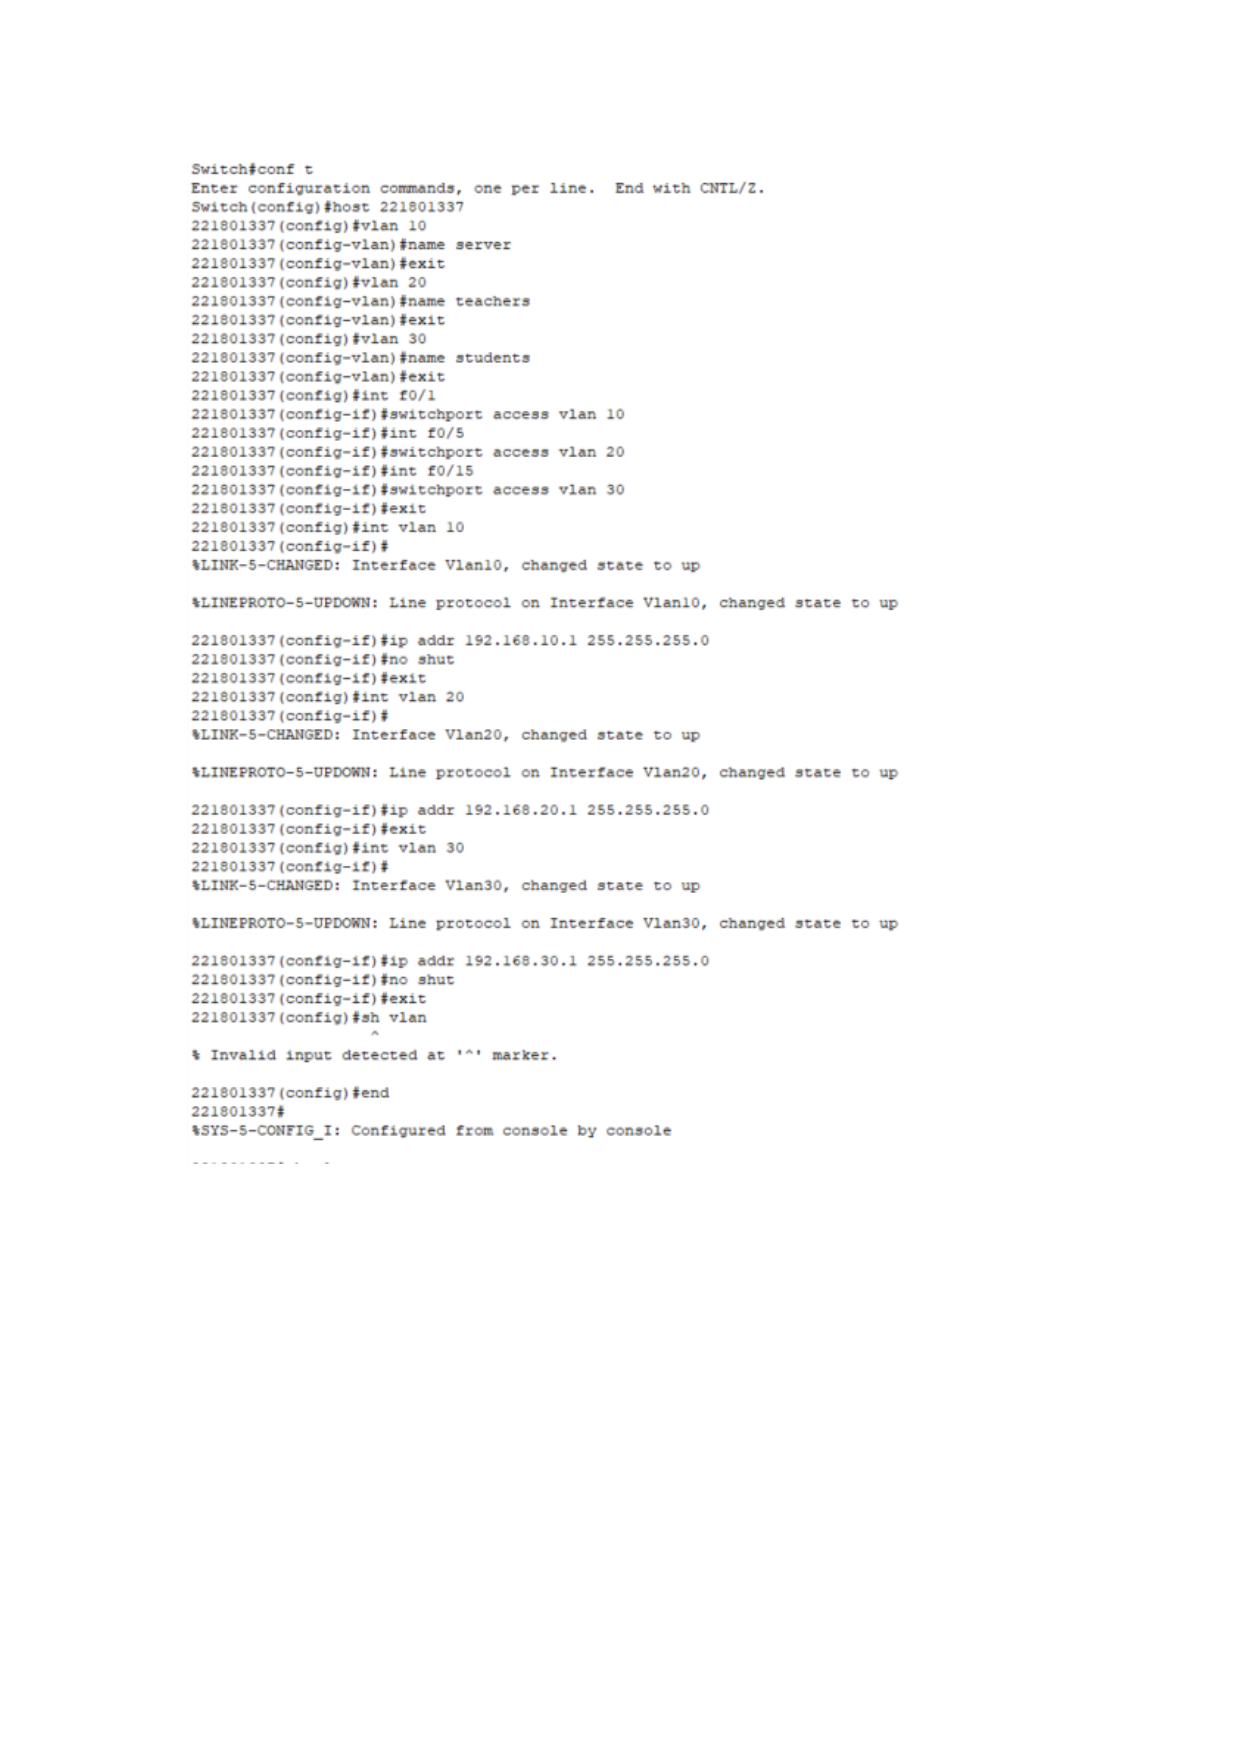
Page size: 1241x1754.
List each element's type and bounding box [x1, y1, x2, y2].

picture [187, 162, 1053, 1164]
